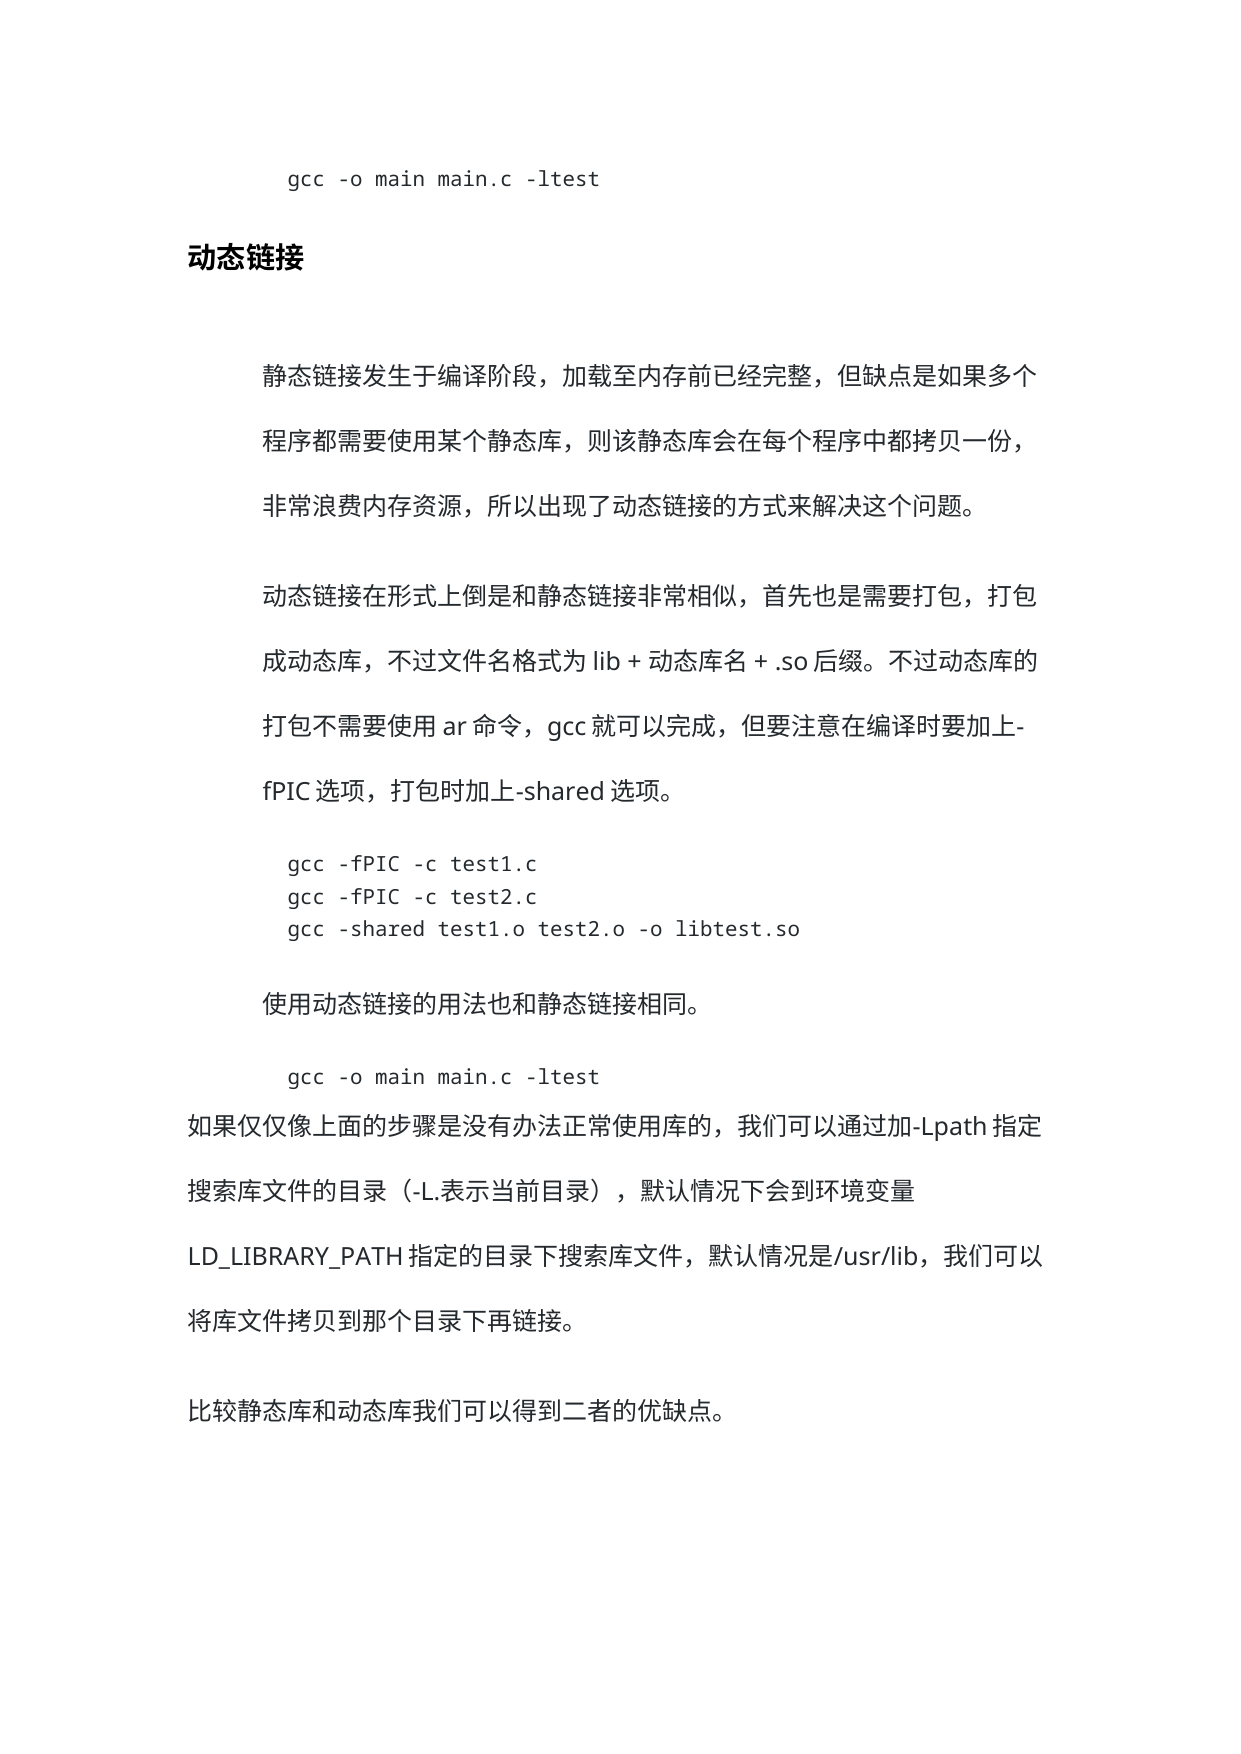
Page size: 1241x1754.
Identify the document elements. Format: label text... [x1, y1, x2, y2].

text gcc -fPIC -c test1.c [262, 847, 1053, 880]
subtitle 动态链接 [187, 224, 1053, 289]
text 使用动态链接的用法也和静态链接相同。 [262, 970, 1053, 1035]
text gcc -shared test1.o test2.o -o libtest.so [262, 912, 1053, 945]
text 静态链接发生于编译阶段，加载至内存前已经完整，但缺点是如果多个程序都需要使用某个静态库，则该静态库会在每个程序中都拷贝一份，非常浪费内存资源，所以出现了动态链接的方式来解决这个问题。 [262, 342, 1053, 537]
text gcc -o main main.c -ltest [262, 162, 1053, 194]
text 如果仅仅像上面的步骤是没有办法正常使用库的，我们可以通过加-Lpath指定搜索库文件的目录（-L.表示当前目录），默认情况下会到环境变量LD_LIBRARY_PATH指定的目录下搜索库文件，默认情况是/usr/lib，我们可以将库文件拷贝到那个目录下再链接。 [187, 1092, 1053, 1352]
text gcc -o main main.c -ltest [262, 1060, 1053, 1092]
text 比较静态库和动态库我们可以得到二者的优缺点。 [187, 1377, 1053, 1442]
text 动态链接在形式上倒是和静态链接非常相似，首先也是需要打包，打包成动态库，不过文件名格式为lib + 动态库名 + .so后缀。不过动态库的打包不需要使用ar命令，gcc就可以完成，但要注意在编译时要加上-fPIC选项，打包时加上-shared选项。 [262, 562, 1053, 822]
text gcc -fPIC -c test2.c [262, 880, 1053, 912]
